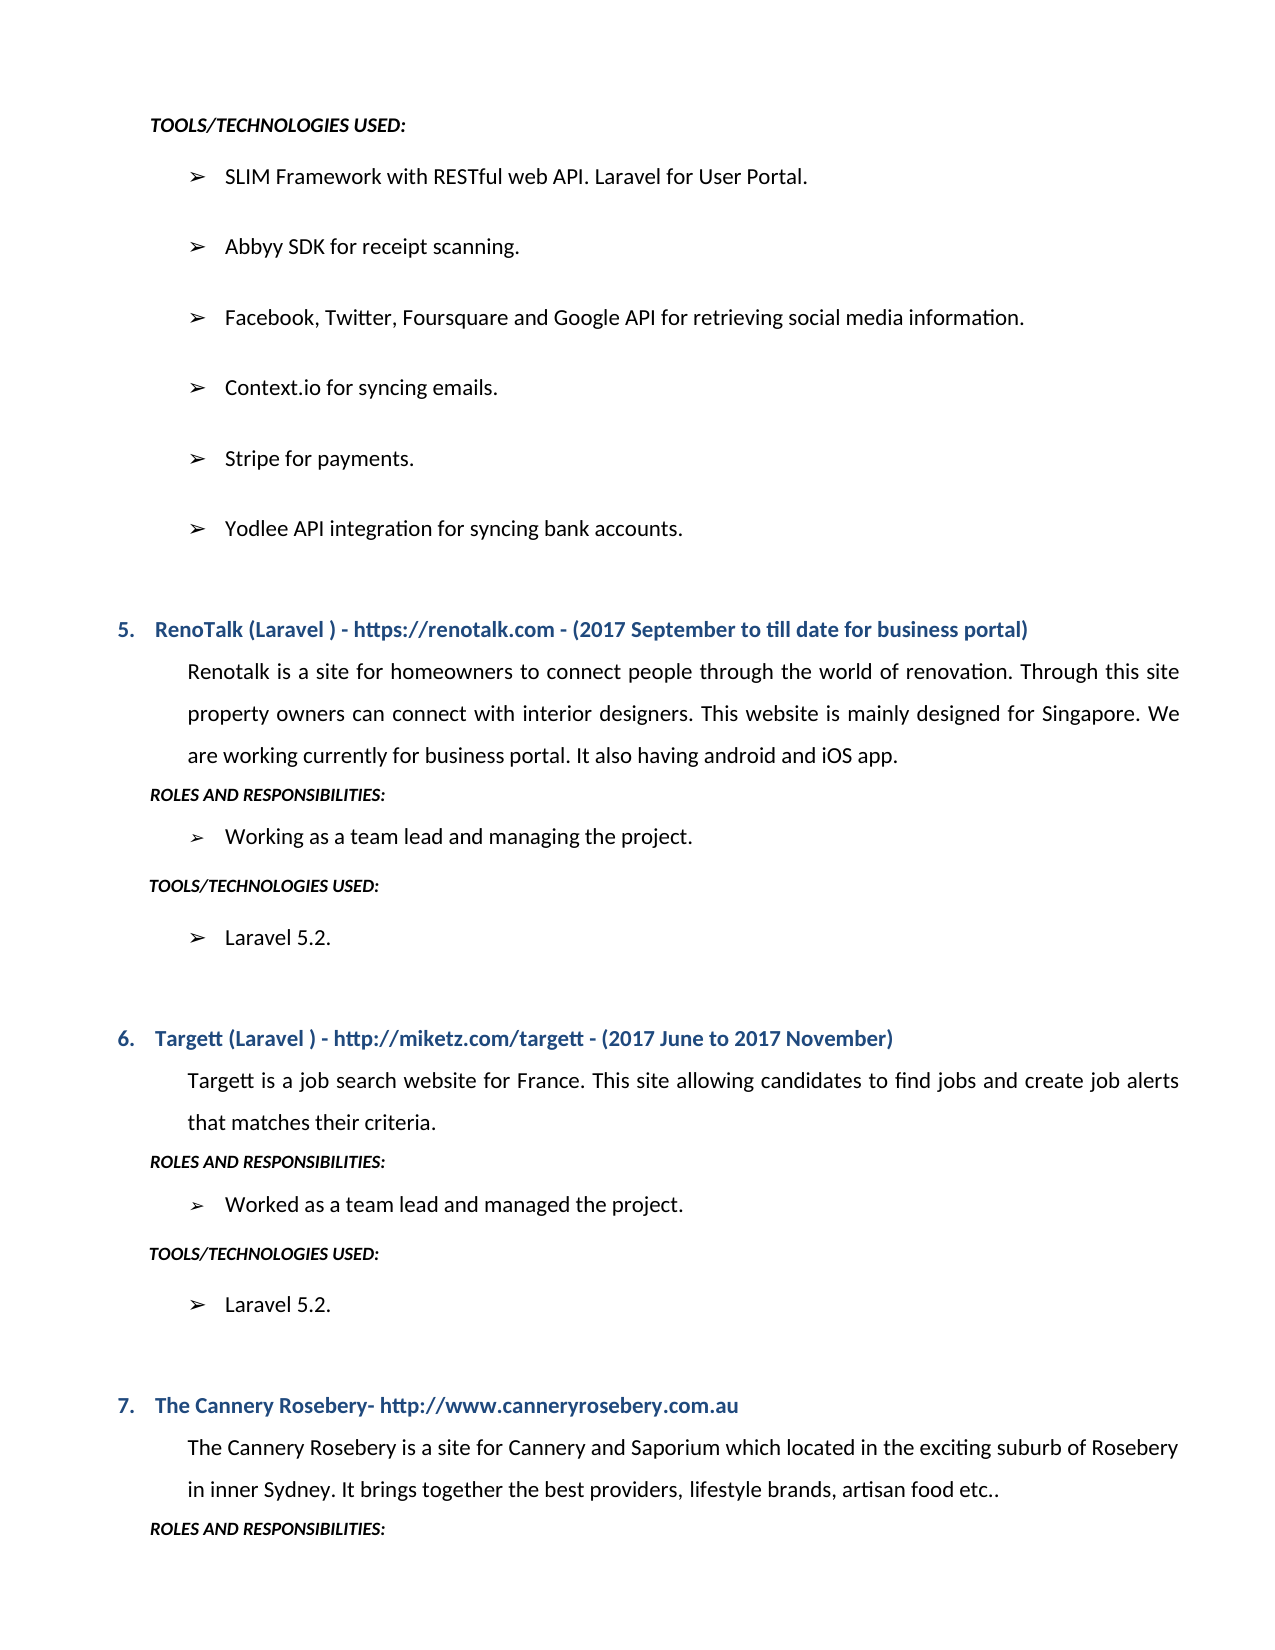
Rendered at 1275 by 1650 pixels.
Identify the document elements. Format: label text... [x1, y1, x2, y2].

list The Cannery Rosebery- http://www.canneryrosebery.com.au [117, 1391, 1181, 1419]
text ROLES AND RESPONSIBILITIES: [112, 1150, 1181, 1173]
list SLIM Framework with RESTful web API. Laravel for User Portal. [187, 150, 1181, 197]
list Laravel 5.2. [187, 1279, 1181, 1326]
text The Cannery Rosebery is a site for Cannery and Saporium which located in the exciting suburb of Rosebery in inner Sydney. It brings together the best providers, lifestyle brands, artisan food etc.. [187, 1433, 1181, 1503]
text ROLES AND RESPONSIBILITIES: [112, 1517, 1181, 1540]
list Stripe for payments. [187, 432, 1181, 479]
list Context.io for syncing emails. [187, 362, 1181, 408]
list RenoTalk (Laravel ) - https://renotalk.com - (2017 September to till date for business portal) [117, 615, 1181, 643]
text ROLES AND RESPONSIBILITIES: [112, 783, 1181, 806]
list Facebook, Twitter, Foursquare and Google API for retrieving social media information. [187, 291, 1181, 338]
text Targett is a job search website for France. This site allowing candidates to find jobs and create job alerts that matches their criteria. [187, 1066, 1181, 1136]
text TOOLS/TECHNOLOGIES USED: [112, 875, 1181, 898]
text Renotalk is a site for homeowners to connect people through the world of renovation. Through this site property owners can connect with interior designers. This website is mainly designed for Singapore. We are working currently for business portal. It also having android and iOS app. [187, 657, 1181, 769]
list Worked as a team lead and managed the project. [187, 1184, 1181, 1223]
list Targett (Laravel ) - http://miketz.com/targett - (2017 June to 2017 November) [117, 1024, 1181, 1052]
list Laravel 5.2. [187, 912, 1181, 958]
text TOOLS/TECHNOLOGIES USED: [112, 1242, 1181, 1265]
list Yodlee API integration for syncing bank accounts. [187, 502, 1181, 549]
list Abbyy SDK for receipt scanning. [187, 221, 1181, 268]
list Working as a team lead and managing the project. [187, 817, 1181, 856]
text TOOLS/TECHNOLOGIES USED: [112, 112, 1181, 138]
